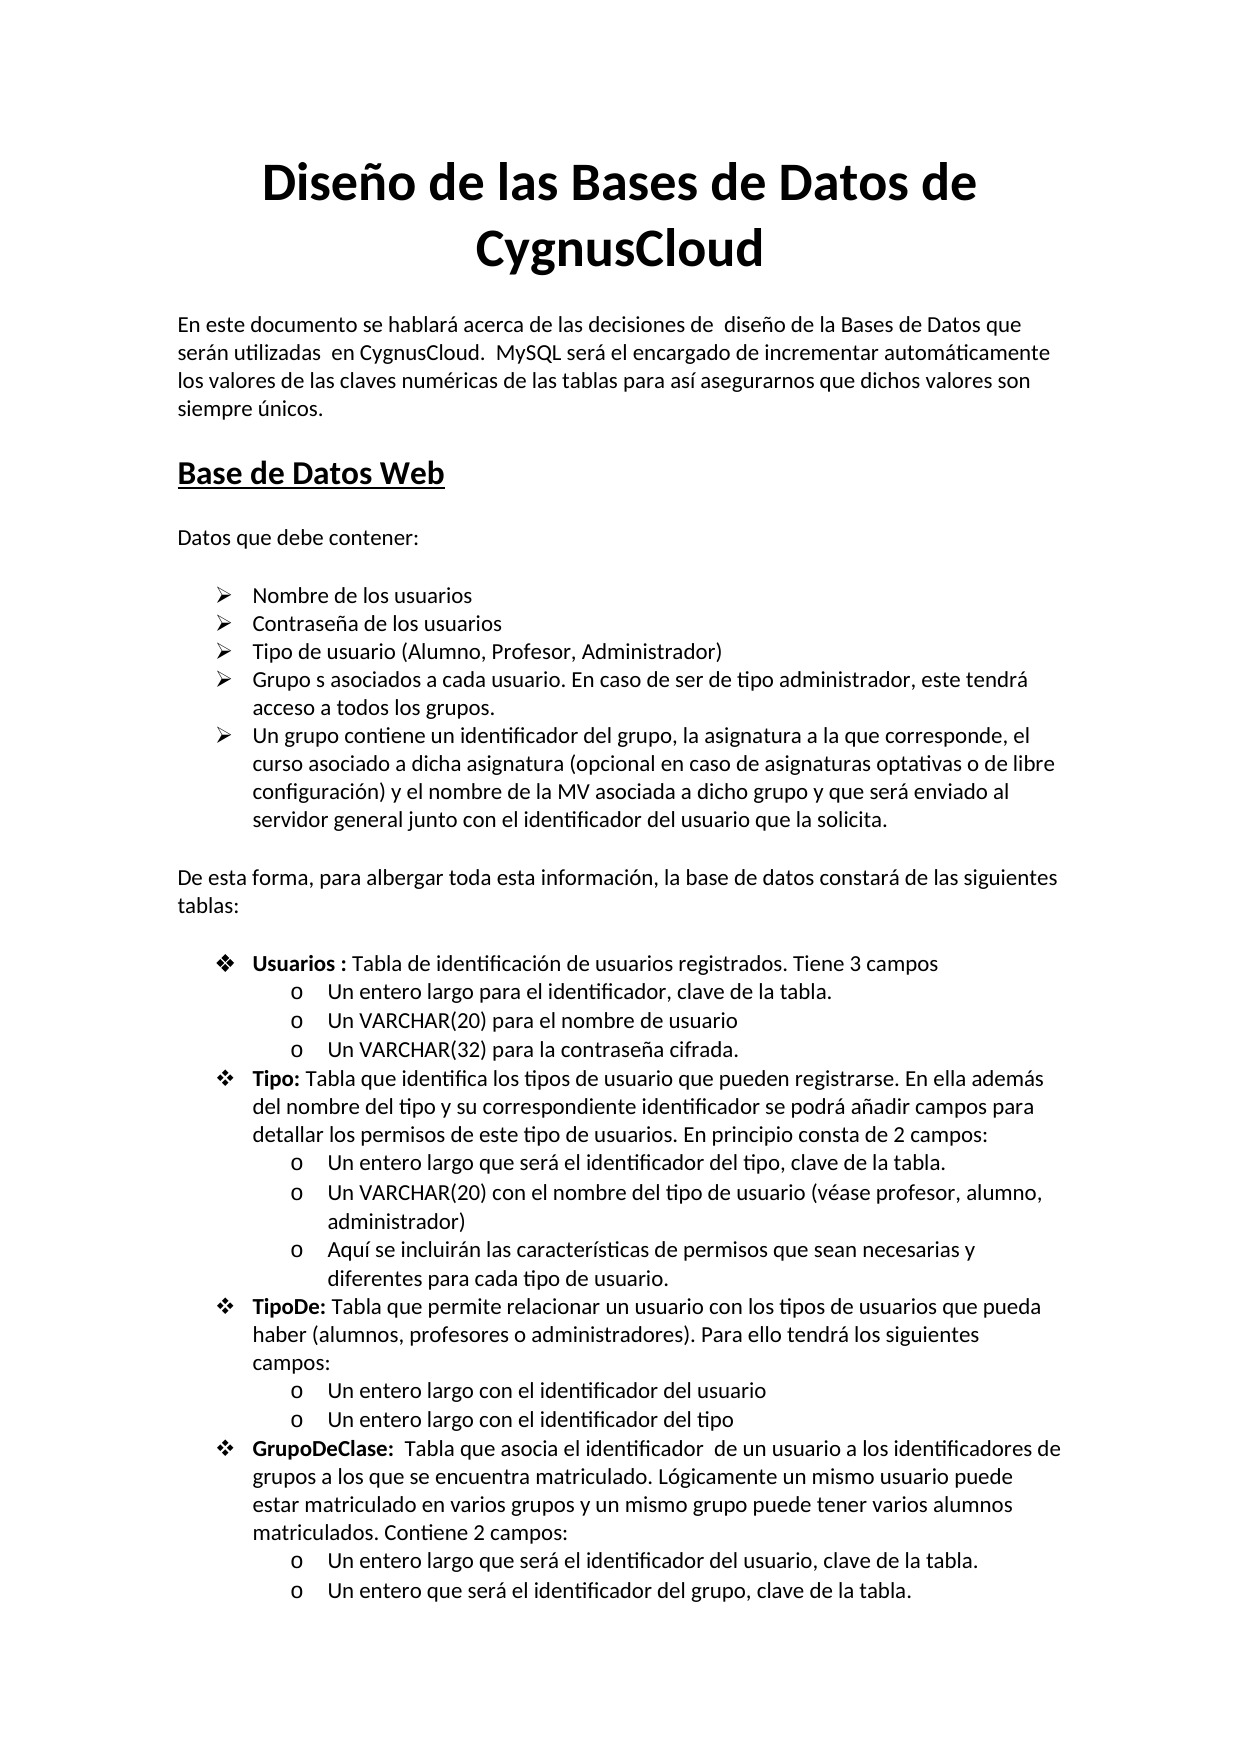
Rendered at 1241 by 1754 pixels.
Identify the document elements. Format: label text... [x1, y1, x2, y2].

list Un VARCHAR(20) con el nombre del tipo de usuario (véase profesor, alumno, administrador) [290, 1178, 1063, 1235]
list GrupoDeClase: Tabla que asocia el identificador de un usuario a los identificadores de grupos a los que se encuentra matriculado. Lógicamente un mismo usuario puede estar matriculado en varios grupos y un mismo grupo puede tener varios alumnos matriculados. Contiene 2 campos: [215, 1434, 1063, 1547]
list Un VARCHAR(32) para la contraseña cifrada. [290, 1035, 1063, 1064]
text En este documento se hablará acerca de las decisiones de diseño de la Bases de Datos que serán utilizadas en CygnusCloud. MySQL será el encargado de incrementar automáticamente los valores de las claves numéricas de las tablas para así asegurarnos que dichos valores son siempre únicos. [177, 310, 1063, 422]
list Un grupo contiene un identificador del grupo, la asignatura a la que corresponde, el curso asociado a dicha asignatura (opcional en caso de asignaturas optativas o de libre configuración) y el nombre de la MV asociada a dicho grupo y que será enviado al servidor general junto con el identificador del usuario que la solicita. [215, 721, 1063, 833]
list Usuarios : Tabla de identificación de usuarios registrados. Tiene 3 campos [215, 949, 1063, 977]
text De esta forma, para albergar toda esta información, la base de datos constará de las siguientes tablas: [177, 863, 1063, 919]
list Un entero largo con el identificador del tipo [290, 1405, 1063, 1434]
list Un VARCHAR(20) para el nombre de usuario [290, 1006, 1063, 1035]
text Diseño de las Bases de Datos de CygnusCloud [177, 148, 1063, 280]
list Tipo: Tabla que identifica los tipos de usuario que pueden registrarse. En ella además del nombre del tipo y su correspondiente identificador se podrá añadir campos para detallar los permisos de este tipo de usuarios. En principio consta de 2 campos: [215, 1064, 1063, 1148]
list Tipo de usuario (Alumno, Profesor, Administrador) [215, 637, 1063, 665]
list Un entero largo que será el identificador del tipo, clave de la tabla. [290, 1148, 1063, 1178]
list Grupo s asociados a cada usuario. En caso de ser de tipo administrador, este tendrá acceso a todos los grupos. [215, 665, 1063, 721]
list Un entero largo que será el identificador del usuario, clave de la tabla. [290, 1547, 1063, 1576]
list Un entero largo con el identificador del usuario [290, 1376, 1063, 1405]
text Base de Datos Web [177, 452, 1063, 493]
list Un entero largo para el identificador, clave de la tabla. [290, 977, 1063, 1006]
list Aquí se incluirán las características de permisos que sean necesarias y diferentes para cada tipo de usuario. [290, 1235, 1063, 1292]
list TipoDe: Tabla que permite relacionar un usuario con los tipos de usuarios que pueda haber (alumnos, profesores o administradores). Para ello tendrá los siguientes campos: [215, 1292, 1063, 1376]
text Datos que debe contener: [177, 523, 1063, 551]
list Contraseña de los usuarios [215, 609, 1063, 637]
list Nombre de los usuarios [215, 581, 1063, 609]
list Un entero que será el identificador del grupo, clave de la tabla. [290, 1576, 1063, 1605]
